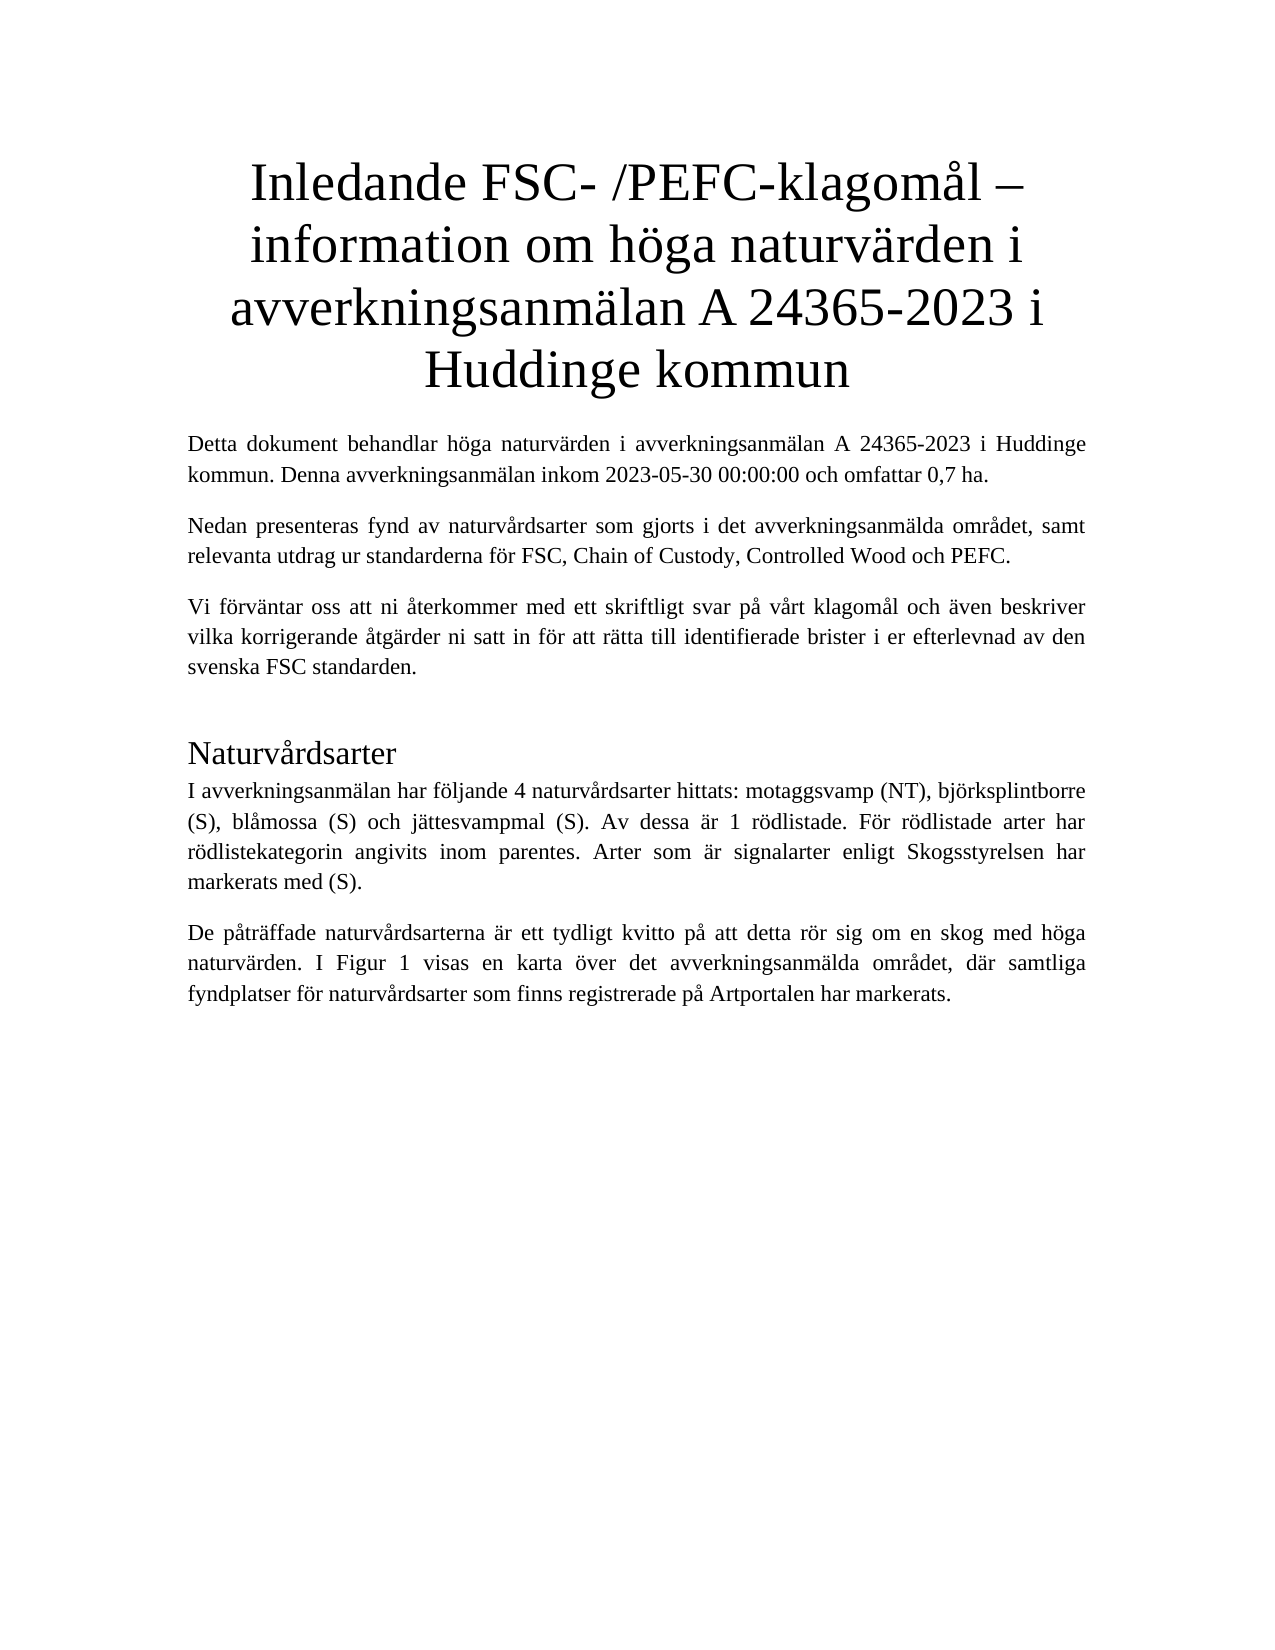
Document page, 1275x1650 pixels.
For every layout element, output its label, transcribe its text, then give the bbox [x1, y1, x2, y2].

text Detta dokument behandlar höga naturvärden i avverkningsanmälan A 24365-2023 i Huddinge kommun. Denna avverkningsanmälan inkom 2023-05-30 00:00:00 och omfattar 0,7 ha. [187, 430, 1087, 487]
text Vi förväntar oss att ni återkommer med ett skriftligt svar på vårt klagomål och även beskriver vilka korrigerande åtgärder ni satt in för att rätta till identifierade brister i er efterlevnad av den svenska FSC standarden. [187, 593, 1087, 680]
title Inledande FSC- /PEFC-klagomål – information om höga naturvärden i avverkningsanmälan A 24365-2023 i Huddinge kommun [187, 150, 1087, 399]
text I avverkningsanmälan har följande 4 naturvårdsarter hittats: motaggsvamp (NT), björksplintborre (S), blåmossa (S) och jättesvampmal (S). Av dessa är 1 rödlistade. För rödlistade arter har rödlistekategorin angivits inom parentes. Arter som är signalarter enligt Skogsstyrelsen har markerats med (S). [187, 778, 1087, 894]
subtitle Naturvårdsarter [187, 733, 1087, 772]
text De påträffade naturvårdsarterna är ett tydligt kvitto på att detta rör sig om en skog med höga naturvärden. I Figur 1 visas en karta över det avverkningsanmälda området, där samtliga fyndplatser för naturvårdsarter som finns registrerade på Artportalen har markerats. [187, 919, 1087, 1006]
text Nedan presenteras fynd av naturvårdsarter som gjorts i det avverkningsanmälda området, samt relevanta utdrag ur standarderna för FSC, Chain of Custody, Controlled Wood och PEFC. [187, 512, 1087, 568]
